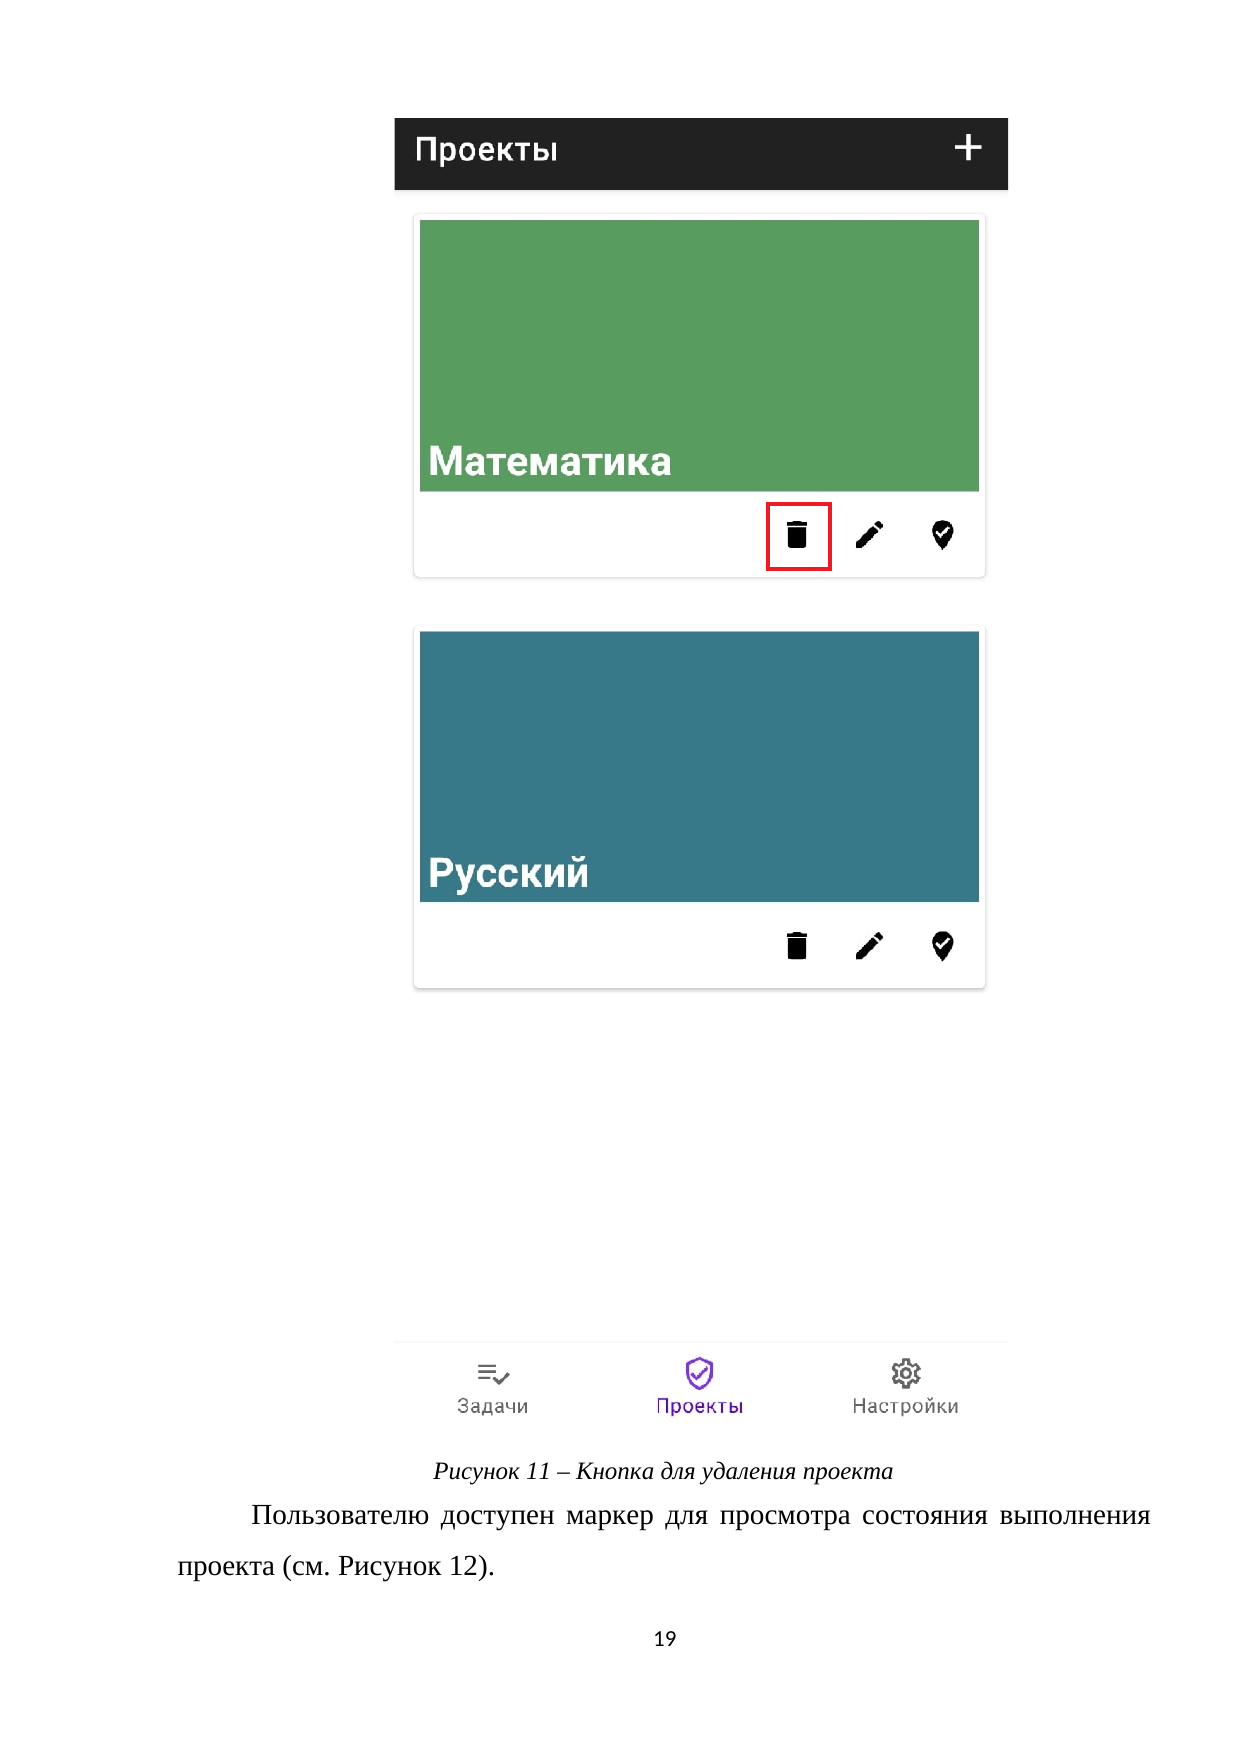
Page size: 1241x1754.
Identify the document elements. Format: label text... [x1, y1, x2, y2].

text Рисунок 11 – Кнопка для удаления проекта [177, 1456, 1152, 1485]
picture [394, 118, 1009, 1427]
text Пользователю доступен маркер для просмотра состояния выполнения проекта (см. Рисунок 12). [177, 1497, 1152, 1581]
